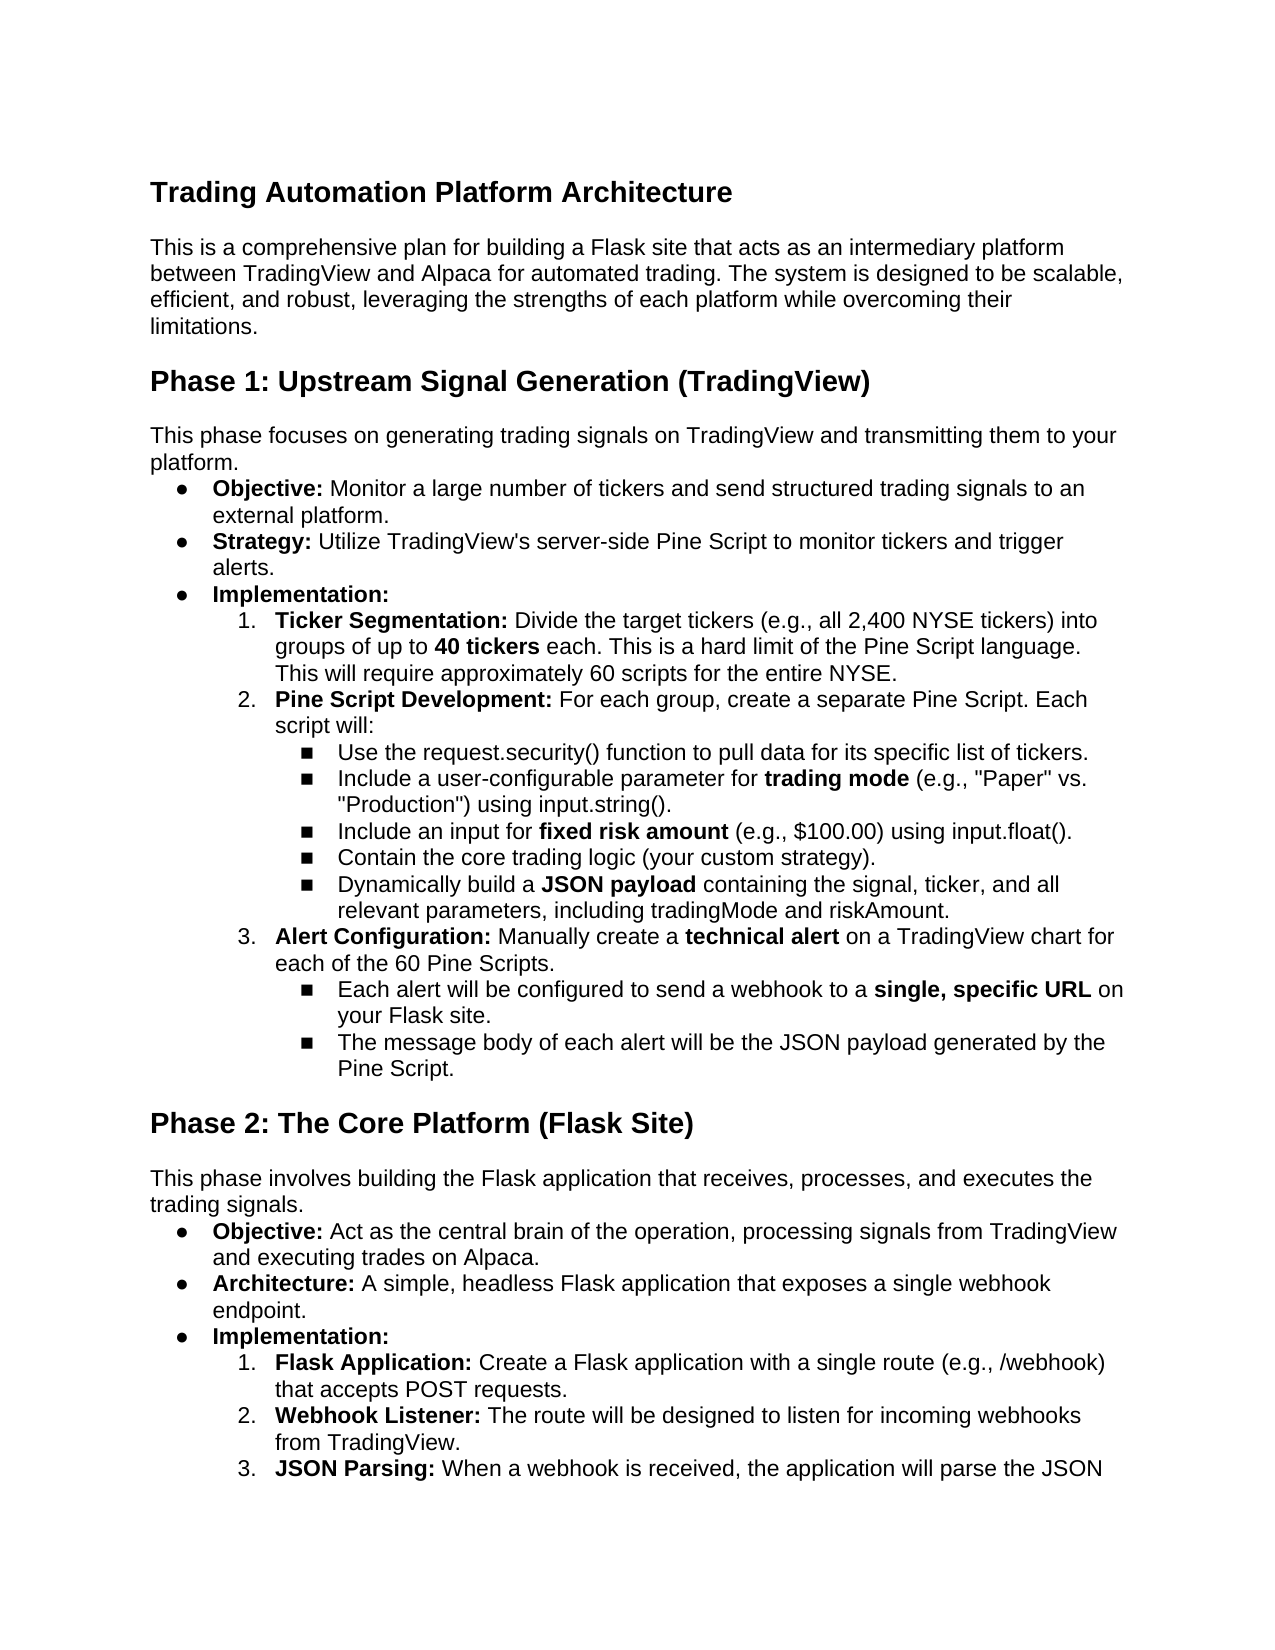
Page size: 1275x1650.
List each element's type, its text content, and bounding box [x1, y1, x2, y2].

subtitle Trading Automation Platform Architecture [150, 175, 1125, 208]
subtitle Phase 1: Upstream Signal Generation (TradingView) [150, 364, 1125, 397]
text This phase involves building the Flask application that receives, processes, and executes the trading signals. [150, 1165, 1125, 1218]
list Objective: Monitor a large number of tickers and send structured trading signals to an external platform. [175, 475, 1125, 528]
text This phase focuses on generating trading signals on TradingView and transmitting them to your platform. [150, 422, 1125, 475]
list Each alert will be configured to send a webhook to a single, specific URL on your Flask site. [300, 976, 1125, 1029]
list Architecture: A simple, headless Flask application that exposes a single webhook endpoint. [175, 1270, 1125, 1323]
list Alert Configuration: Manually create a technical alert on a TradingView chart for each of the 60 Pine Scripts. [237, 923, 1125, 976]
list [237, 1455, 1125, 1481]
list Include an input for fixed risk amount (e.g., $100.00) using input.float(). [300, 818, 1125, 844]
list Pine Script Development: For each group, create a separate Pine Script. Each script will: [237, 686, 1125, 739]
list Include a user-configurable parameter for trading mode (e.g., "Paper" vs. "Production") using input.string(). [300, 765, 1125, 818]
list Use the request.security() function to pull data for its specific list of tickers. [300, 739, 1125, 765]
list Implementation: [175, 581, 1125, 607]
text This is a comprehensive plan for building a Flask site that acts as an intermediary platform between TradingView and Alpaca for automated trading. The system is designed to be scalable, efficient, and robust, leveraging the strengths of each platform while overcoming their limitations. [150, 233, 1125, 339]
list Flask Application: Create a Flask application with a single route (e.g., /webhook) that accepts POST requests. [237, 1349, 1125, 1402]
list Dynamically build a JSON payload containing the signal, ticker, and all relevant parameters, including tradingMode and riskAmount. [300, 871, 1125, 923]
list Contain the core trading logic (your custom strategy). [300, 844, 1125, 871]
list Strategy: Utilize TradingView's server-side Pine Script to monitor tickers and trigger alerts. [175, 528, 1125, 581]
list The message body of each alert will be the JSON payload generated by the Pine Script. [300, 1029, 1125, 1081]
list Ticker Segmentation: Divide the target tickers (e.g., all 2,400 NYSE tickers) into groups of up to 40 tickers each. This is a hard limit of the Pine Script language. This will require approximately 60 scripts for the entire NYSE. [237, 607, 1125, 686]
subtitle Phase 2: The Core Platform (Flask Site) [150, 1106, 1125, 1140]
list Objective: Act as the central brain of the operation, processing signals from TradingView and executing trades on Alpaca. [175, 1218, 1125, 1270]
list Implementation: [175, 1323, 1125, 1349]
list Webhook Listener: The route will be designed to listen for incoming webhooks from TradingView. [237, 1402, 1125, 1455]
